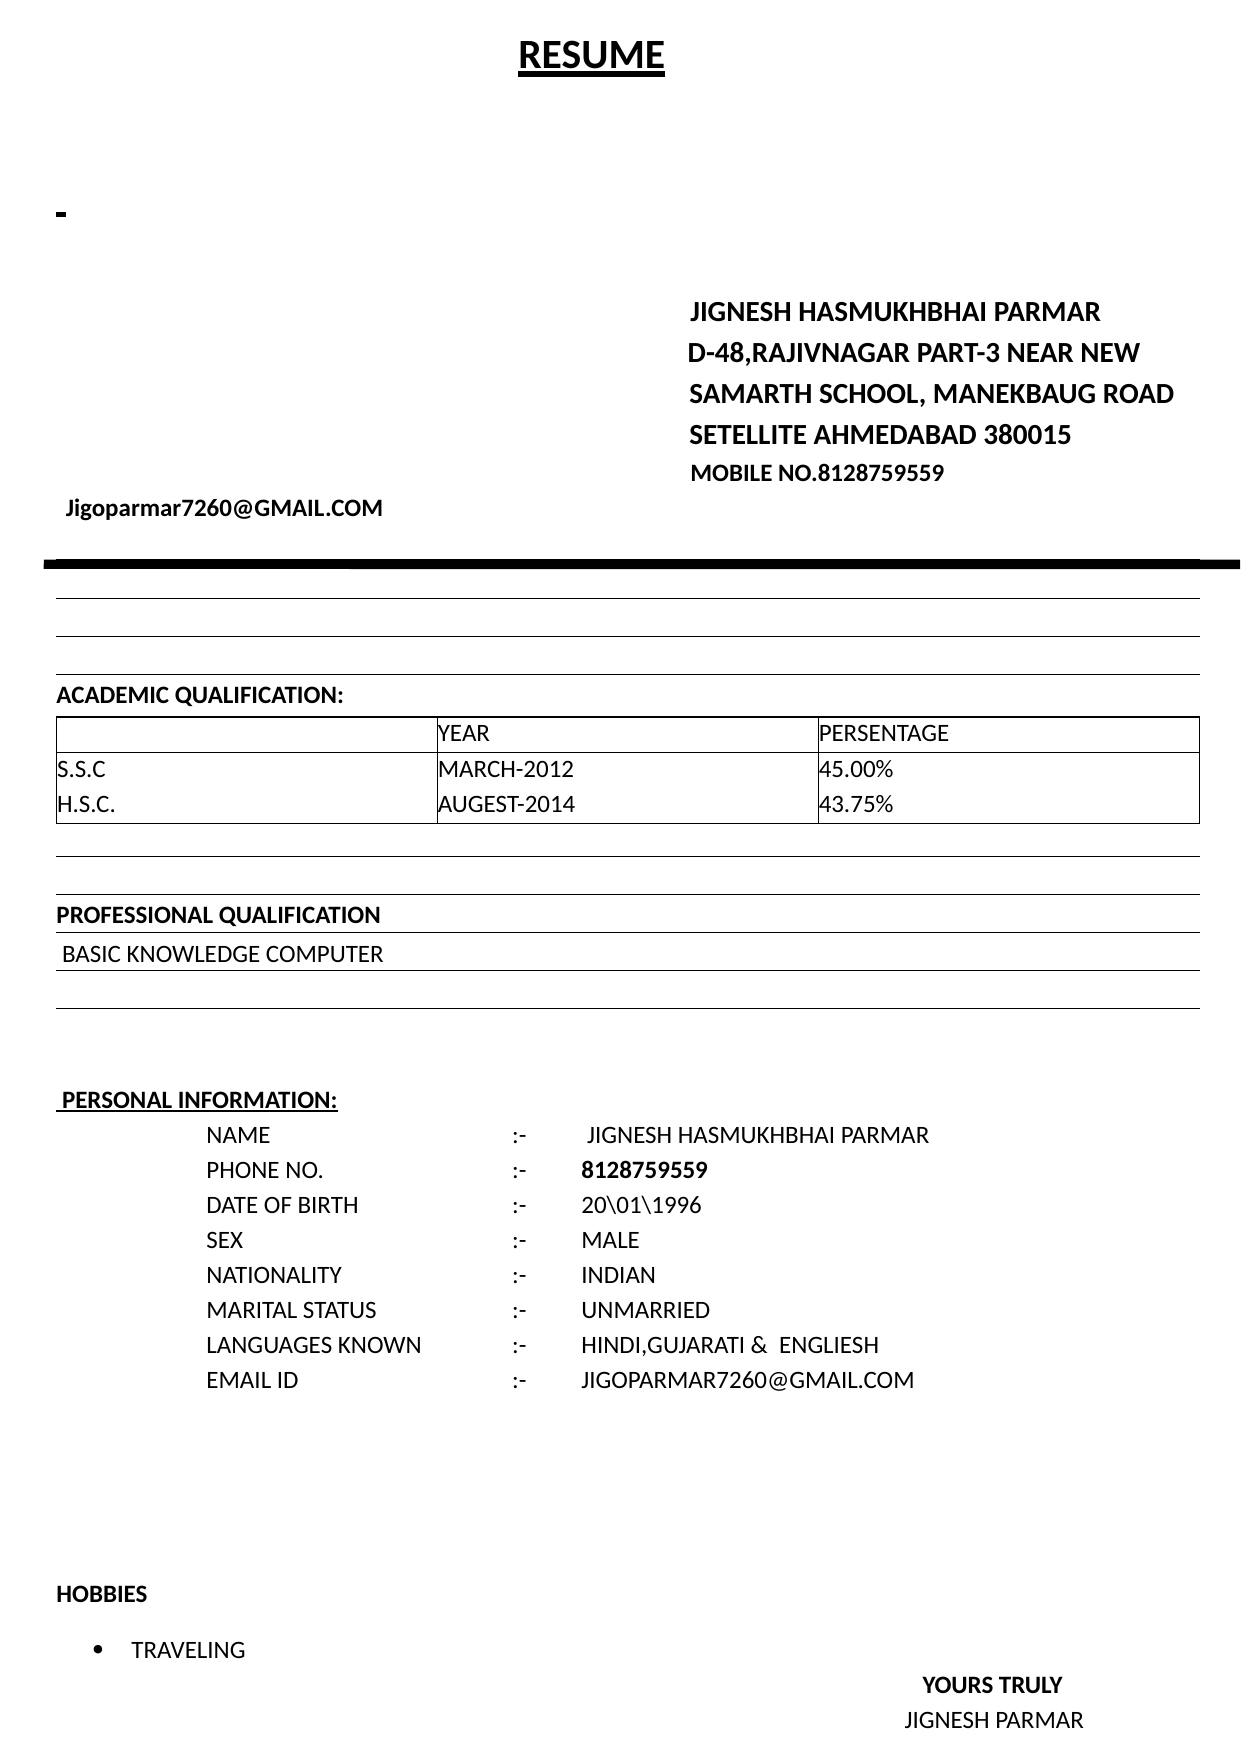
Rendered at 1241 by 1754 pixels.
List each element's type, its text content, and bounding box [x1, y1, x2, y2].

text NATIONALITY :- INDIAN [131, 1259, 1200, 1289]
table_cell S.S.C H.S.C. [57, 753, 437, 822]
text PERSONAL INFORMATION: [56, 1084, 1200, 1114]
text DATE OF BIRTH :- 20\01\1996 [150, 1189, 1200, 1219]
text MARITAL STATUS :- UNMARRIED [131, 1294, 1200, 1324]
text LANGUAGES KNOWN :- HINDI,GUJARATI & ENGLIESH [131, 1329, 1200, 1359]
text PHONE NO. :- 8128759559 [131, 1154, 1200, 1184]
text SAMARTH SCHOOL, MANEKBAUG ROAD [656, 375, 1200, 411]
text ACADEMIC QUALIFICATION: [56, 679, 1200, 712]
table_cell MARCH-2012 AUGEST-2014 [438, 753, 818, 822]
text JIGNESH HASMUKHBHAI PARMAR [56, 293, 1200, 329]
text RESUME [56, 28, 1200, 79]
text MOBILE NO.8128759559 [66, 457, 1200, 487]
text YOURS TRULY [56, 1669, 1200, 1700]
text D-48,RAJIVNAGAR PART-3 NEAR NEW [56, 334, 1200, 370]
text NAME :- JIGNESH HASMUKHBHAI PARMAR [131, 1119, 1200, 1149]
table_header PERSENTAGE [819, 718, 1199, 752]
table_header [57, 718, 437, 752]
text Jigoparmar7260@GMAIL.COM [66, 492, 1200, 522]
text PROFESSIONAL QUALIFICATION [56, 900, 1200, 932]
text HOBBIES [56, 1578, 1200, 1609]
text EMAIL ID :- JIGOPARMAR7260@GMAIL.COM [131, 1364, 1200, 1394]
text SETELLITE AHMEDABAD 380015 [656, 416, 1200, 452]
table_header YEAR [438, 718, 818, 752]
text JIGNESH PARMAR [56, 1704, 1200, 1735]
table_cell 45.00% 43.75% [819, 753, 1199, 822]
list TRAVELING [94, 1634, 1200, 1665]
text SEX :- MALE [131, 1224, 1200, 1254]
text BASIC KNOWLEDGE COMPUTER [56, 938, 1200, 970]
